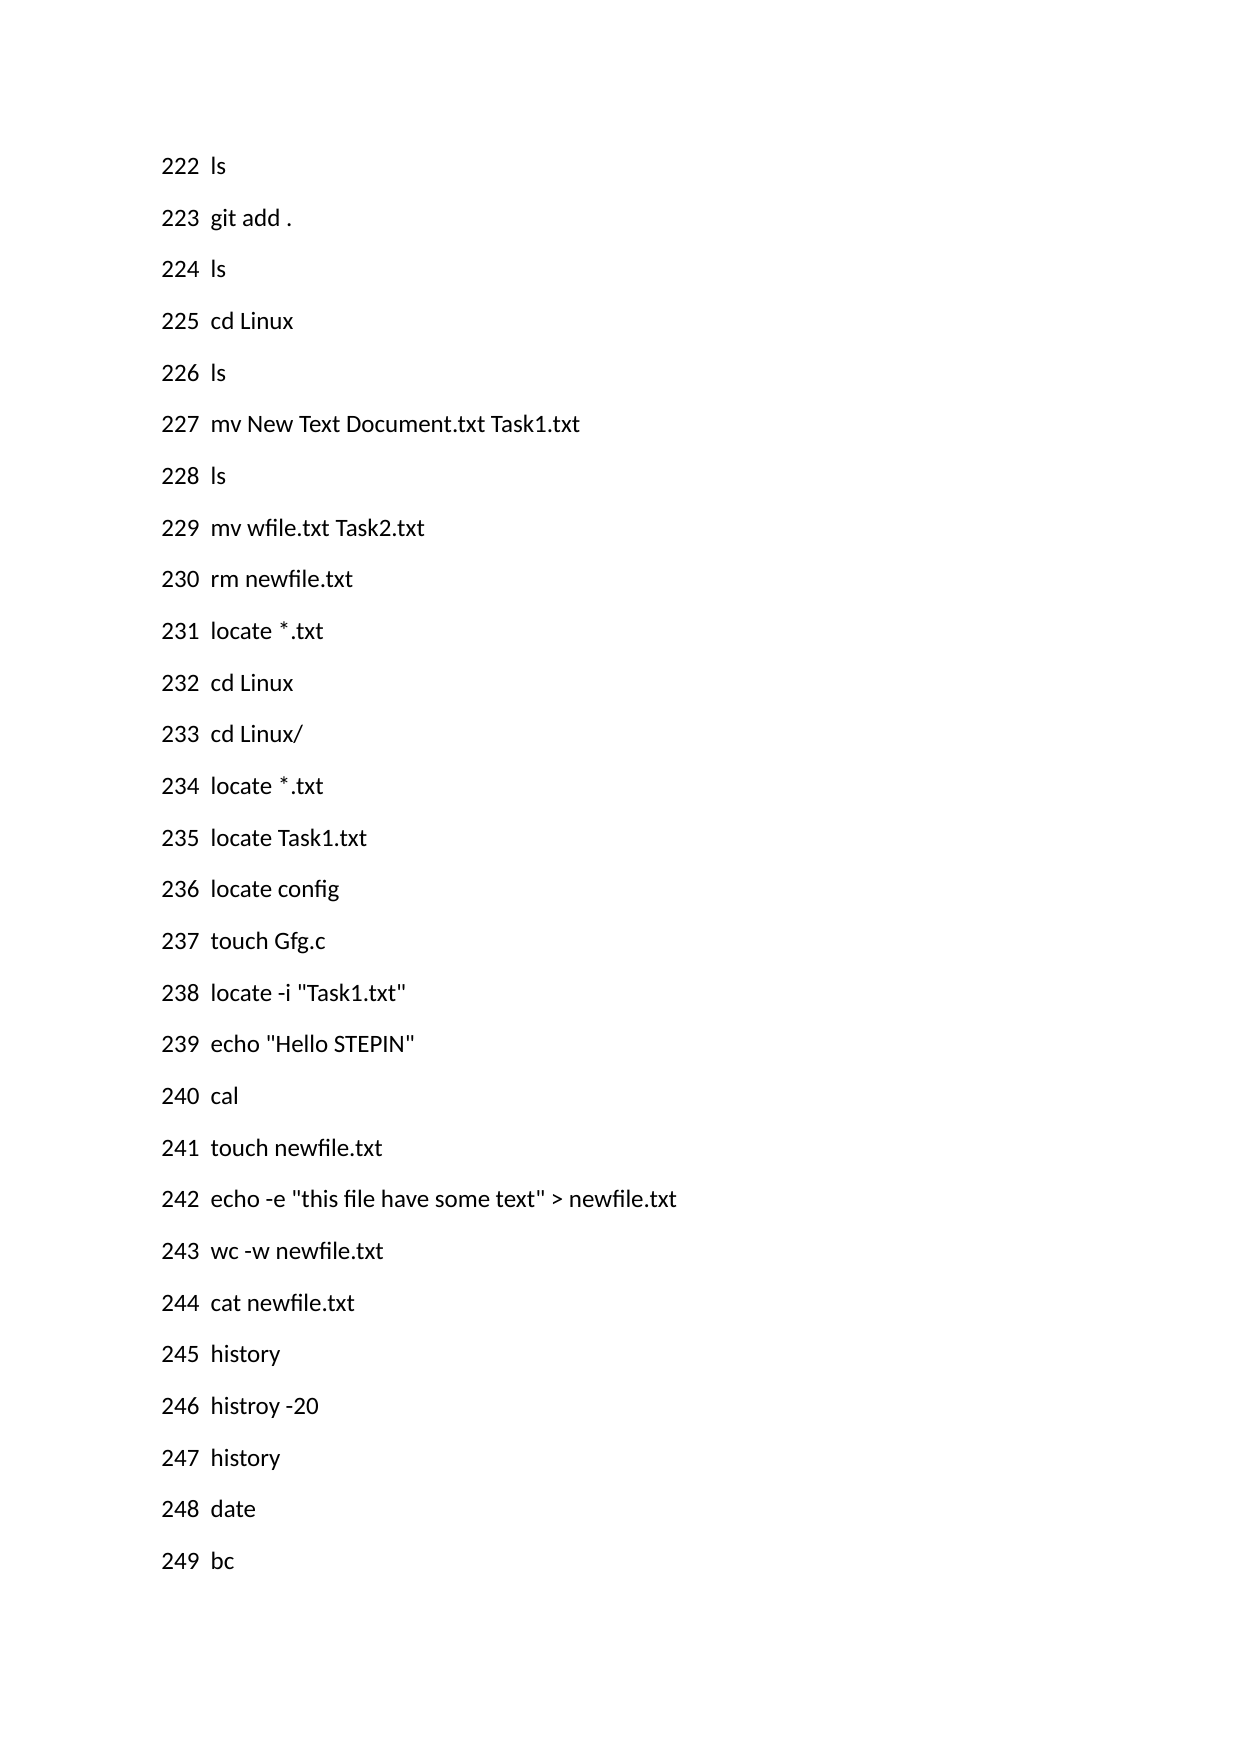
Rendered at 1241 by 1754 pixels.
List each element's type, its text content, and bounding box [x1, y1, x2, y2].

text 236 locate config [150, 873, 1090, 904]
text 239 echo "Hello STEPIN" [150, 1028, 1090, 1059]
text 241 touch newfile.txt [150, 1132, 1090, 1162]
text 233 cd Linux/ [150, 718, 1090, 749]
text 224 ls [150, 253, 1090, 284]
text 228 ls [150, 460, 1090, 491]
text 248 date [150, 1493, 1090, 1524]
text 230 rm newfile.txt [150, 563, 1090, 594]
text 225 cd Linux [150, 305, 1090, 336]
text 240 cal [150, 1080, 1090, 1111]
text 244 cat newfile.txt [150, 1287, 1090, 1317]
text 229 mv wfile.txt Task2.txt [150, 512, 1090, 542]
text 226 ls [150, 357, 1090, 387]
text 246 histroy -20 [150, 1390, 1090, 1421]
text 232 cd Linux [150, 667, 1090, 697]
text 231 locate *.txt [150, 615, 1090, 646]
text 222 ls [150, 150, 1090, 181]
text 237 touch Gfg.c [150, 925, 1090, 956]
text 235 locate Task1.txt [150, 822, 1090, 852]
text 223 git add . [150, 202, 1090, 232]
text 245 history [150, 1338, 1090, 1369]
text 243 wc -w newfile.txt [150, 1235, 1090, 1266]
text 227 mv New Text Document.txt Task1.txt [150, 408, 1090, 439]
text 242 echo -e "this file have some text" > newfile.txt [150, 1183, 1090, 1214]
text 247 history [150, 1442, 1090, 1472]
text 234 locate *.txt [150, 770, 1090, 801]
text 249 bc [150, 1545, 1090, 1576]
text 238 locate -i "Task1.txt" [150, 977, 1090, 1007]
